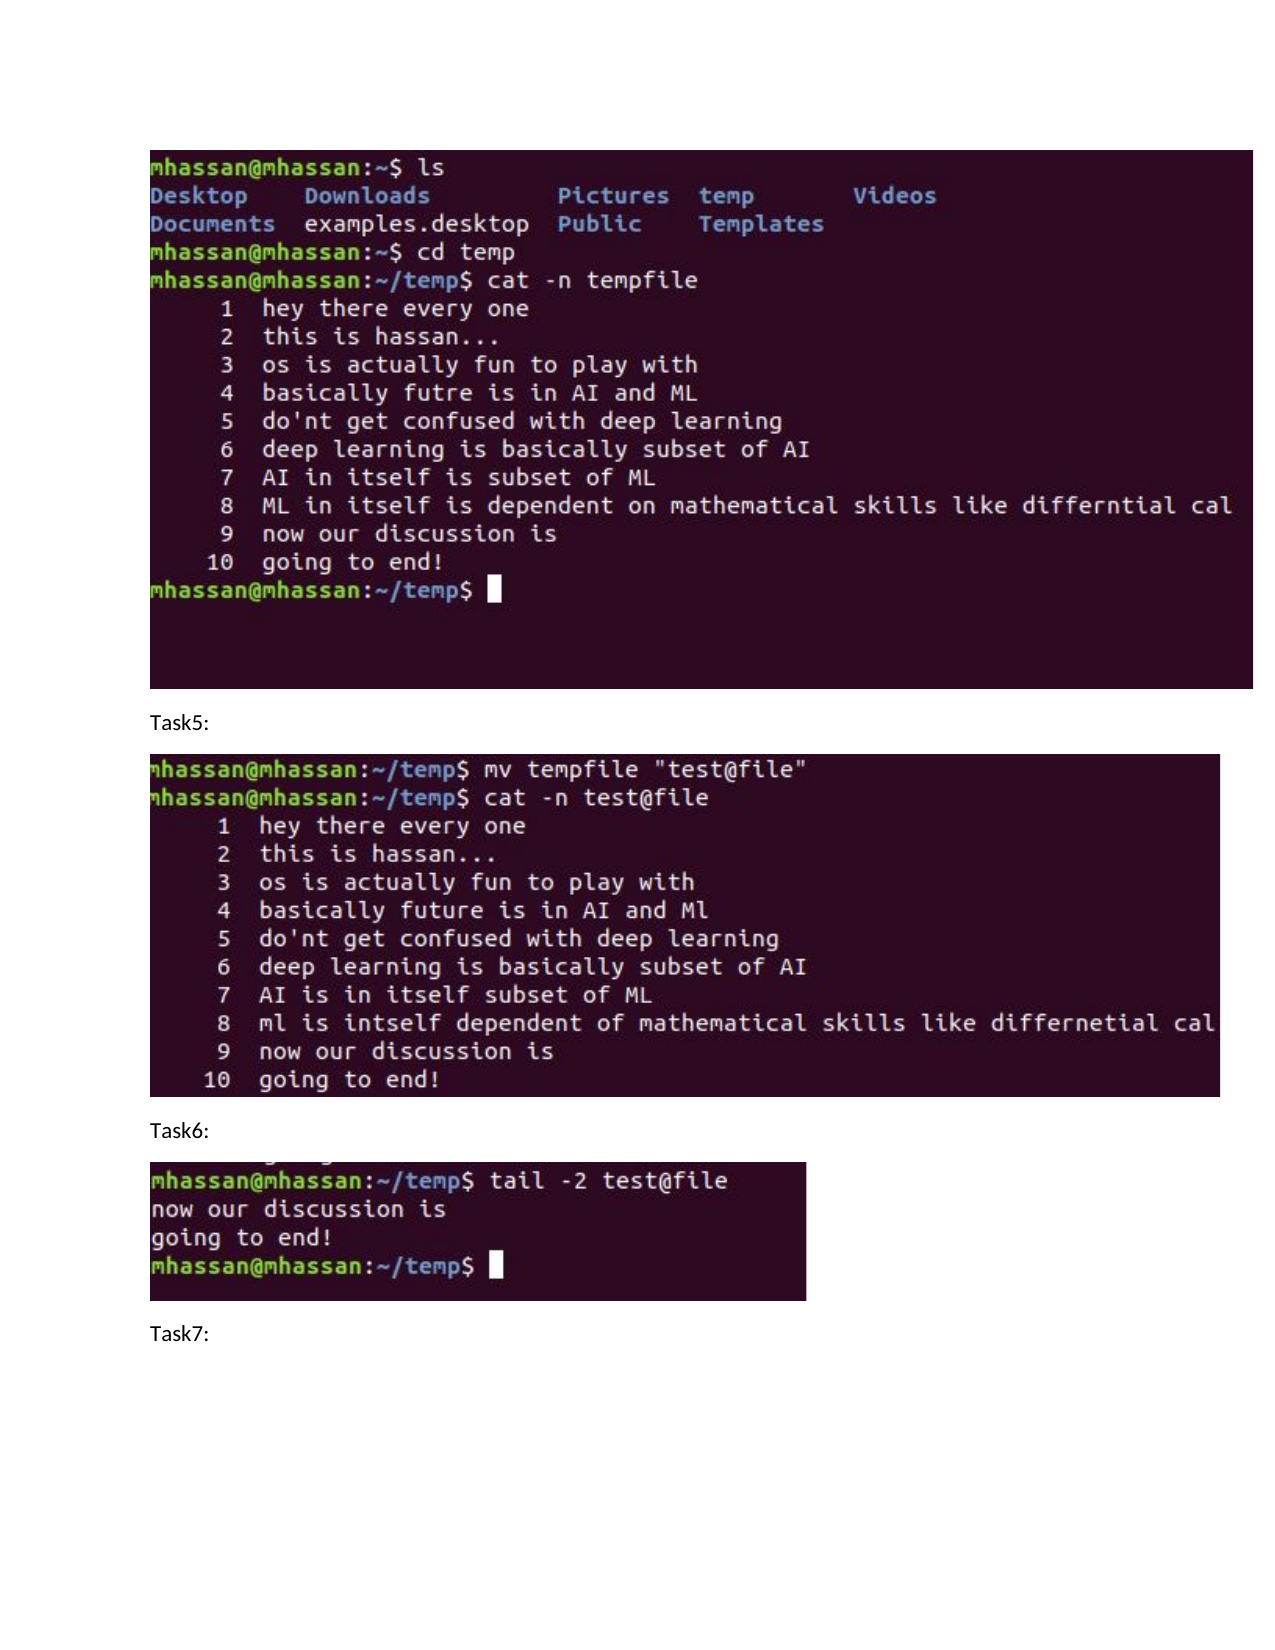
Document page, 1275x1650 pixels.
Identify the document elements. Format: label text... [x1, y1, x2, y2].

picture [150, 1162, 807, 1301]
picture [150, 150, 1254, 689]
picture [150, 754, 1221, 1097]
text Task5: [150, 708, 1125, 736]
text Task7: [150, 1319, 1125, 1347]
text Task6: [150, 1116, 1125, 1144]
